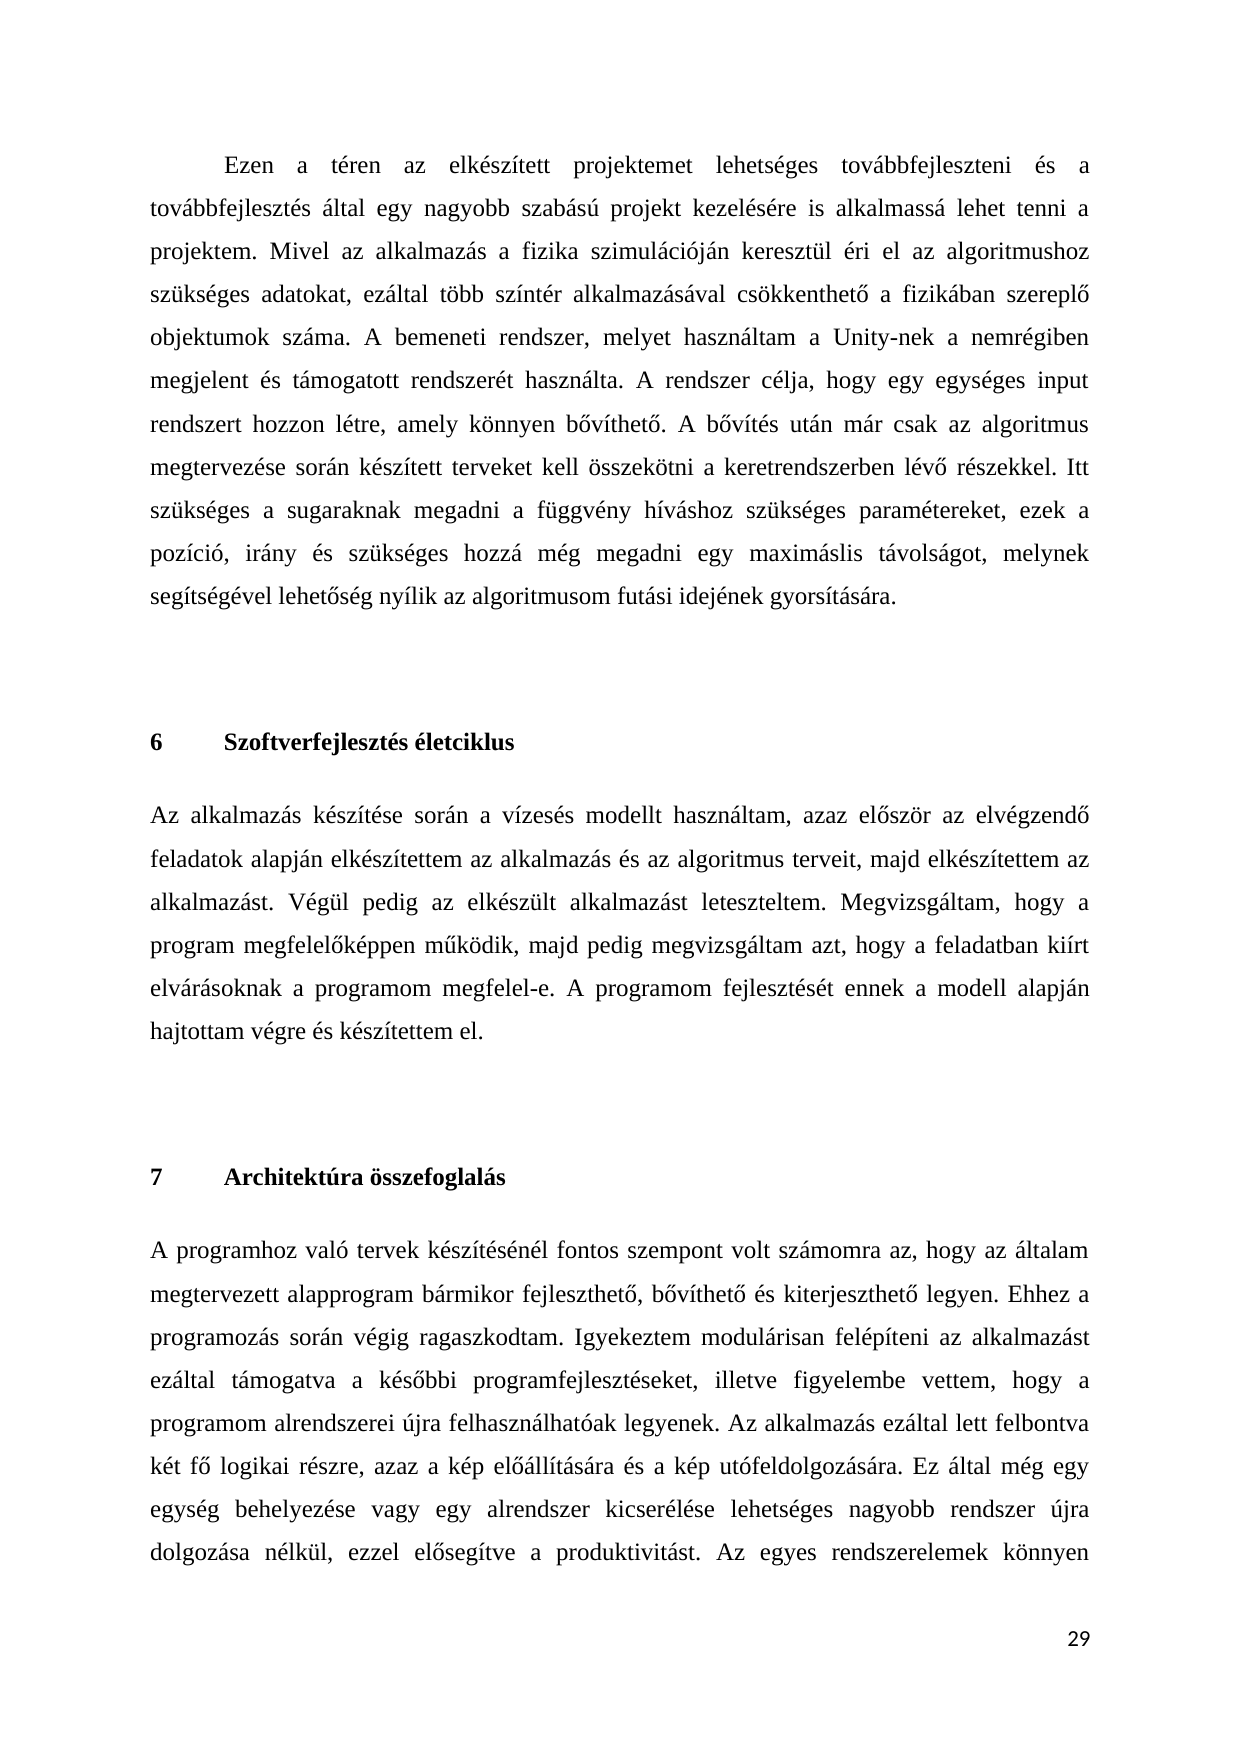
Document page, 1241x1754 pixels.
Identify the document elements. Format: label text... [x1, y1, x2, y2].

text Az alkalmazás készítése során a vízesés modellt használtam, azaz először az elvégzendő feladatok alapján elkészítettem az alkalmazás és az algoritmus terveit, majd elkészítettem az alkalmazást. Végül pedig az elkészült alkalmazást leteszteltem. Megvizsgáltam, hogy a program megfelelőképpen működik, majd pedig megvizsgáltam azt, hogy a feladatban kiírt elvárásoknak a programom megfelel-e. A programom fejlesztését ennek a modell alapján hajtottam végre és készítettem el. [150, 801, 1090, 1045]
subtitle 6 Szoftverfejlesztés életciklus [150, 727, 1090, 756]
subtitle 7 Architektúra összefoglalás [150, 1162, 1090, 1191]
